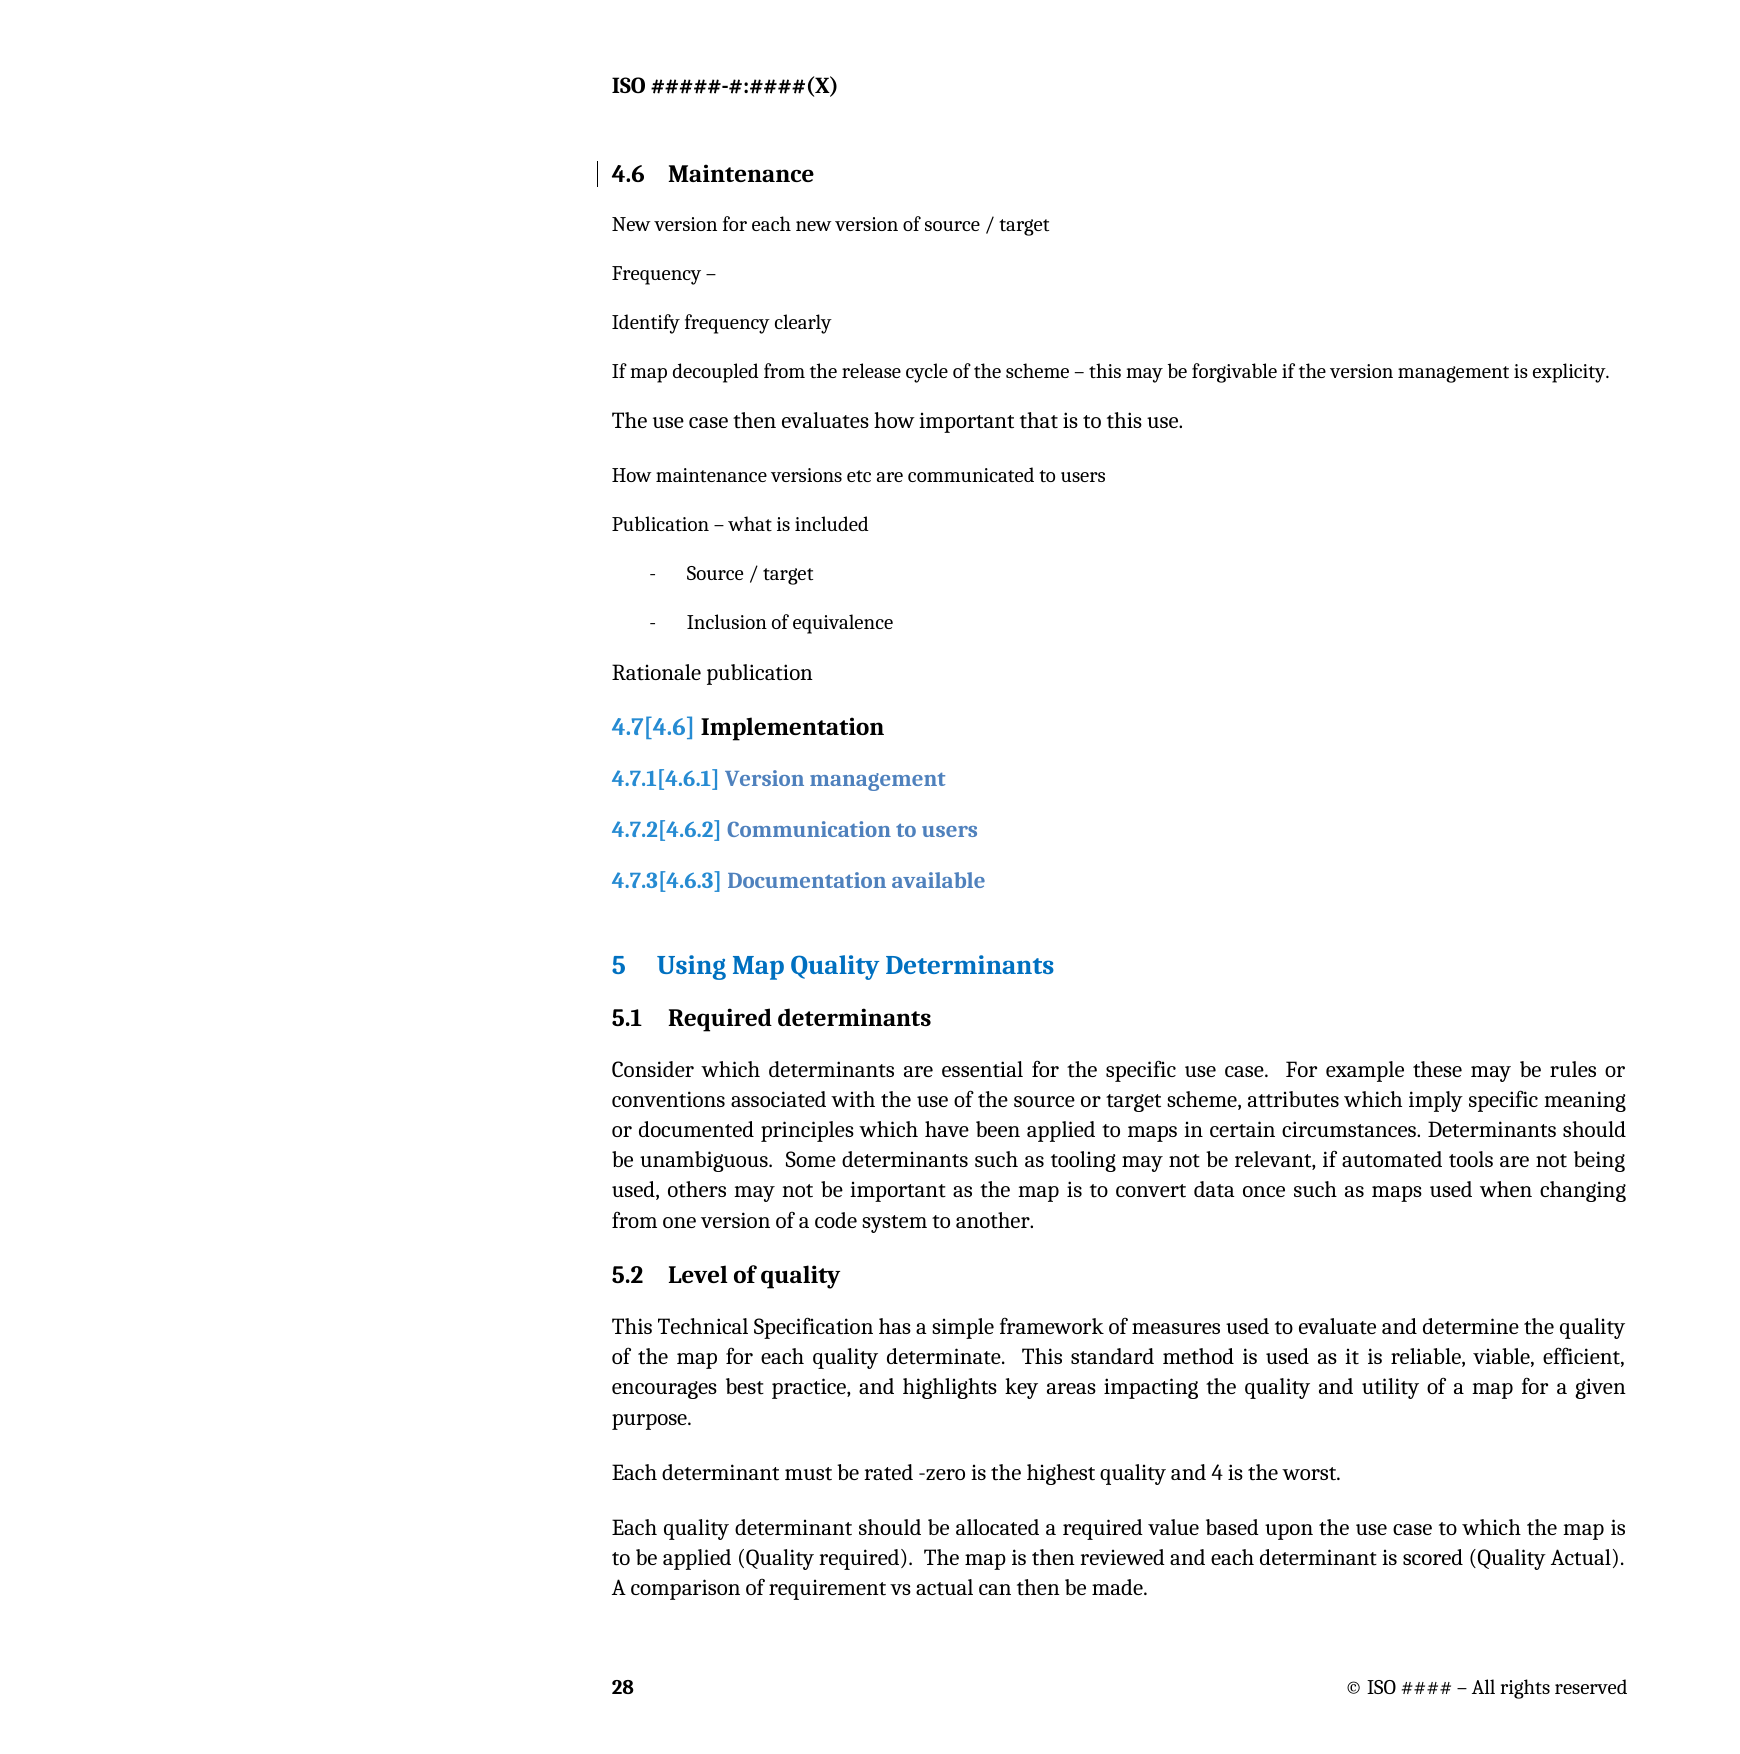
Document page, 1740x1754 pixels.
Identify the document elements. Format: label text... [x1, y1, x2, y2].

text How maintenance versions etc are communicated to users [612, 463, 1627, 487]
list Inclusion of equivalence [649, 610, 1627, 634]
subtitle Maintenance [612, 161, 1627, 187]
text The use case then evaluates how important that is to this use. [612, 408, 1627, 434]
text Publication – what is included [612, 512, 1627, 536]
text If map decoupled from the release cycle of the scheme – this may be forgivable if the version management is explicity. [612, 359, 1627, 383]
text Each quality determinant should be allocated a required value based upon the use case to which the map is to be applied (Quality required). The map is then reviewed and each determinant is scored (Quality Actual). A comparison of requirement vs actual can then be made. [612, 1515, 1627, 1602]
text This Technical Specification has a simple framework of measures used to evaluate and determine the quality of the map for each quality determinate. This standard method is used as it is reliable, viable, efficient, encourages best practice, and highlights key areas impacting the quality and utility of a map for a given purpose. [612, 1314, 1627, 1431]
text Identify frequency clearly [612, 310, 1627, 334]
subtitle Version management [612, 766, 1627, 792]
subtitle Documentation available [612, 868, 1627, 894]
subtitle Level of quality [612, 1263, 1627, 1289]
text Rationale publication [612, 659, 1627, 686]
text New version for each new version of source / target [612, 212, 1627, 236]
subtitle Implementation [612, 714, 1627, 741]
subtitle Communication to users [612, 817, 1627, 843]
text Each determinant must be rated -zero is the highest quality and 4 is the worst. [612, 1459, 1627, 1486]
text Frequency – [612, 261, 1627, 285]
list Source / target [649, 561, 1627, 585]
subtitle Using Map Quality Determinants [612, 952, 1627, 980]
subtitle Required determinants [612, 1005, 1627, 1031]
text Consider which determinants are essential for the specific use case. For example these may be rules or conventions associated with the use of the source or target scheme, attributes which imply specific meaning or documented principles which have been applied to maps in certain circumstances. Determinants should be unambiguous. Some determinants such as tooling may not be relevant, if automated tools are not being used, others may not be important as the map is to convert data once such as maps used when changing from one version of a code system to another. [612, 1056, 1627, 1234]
